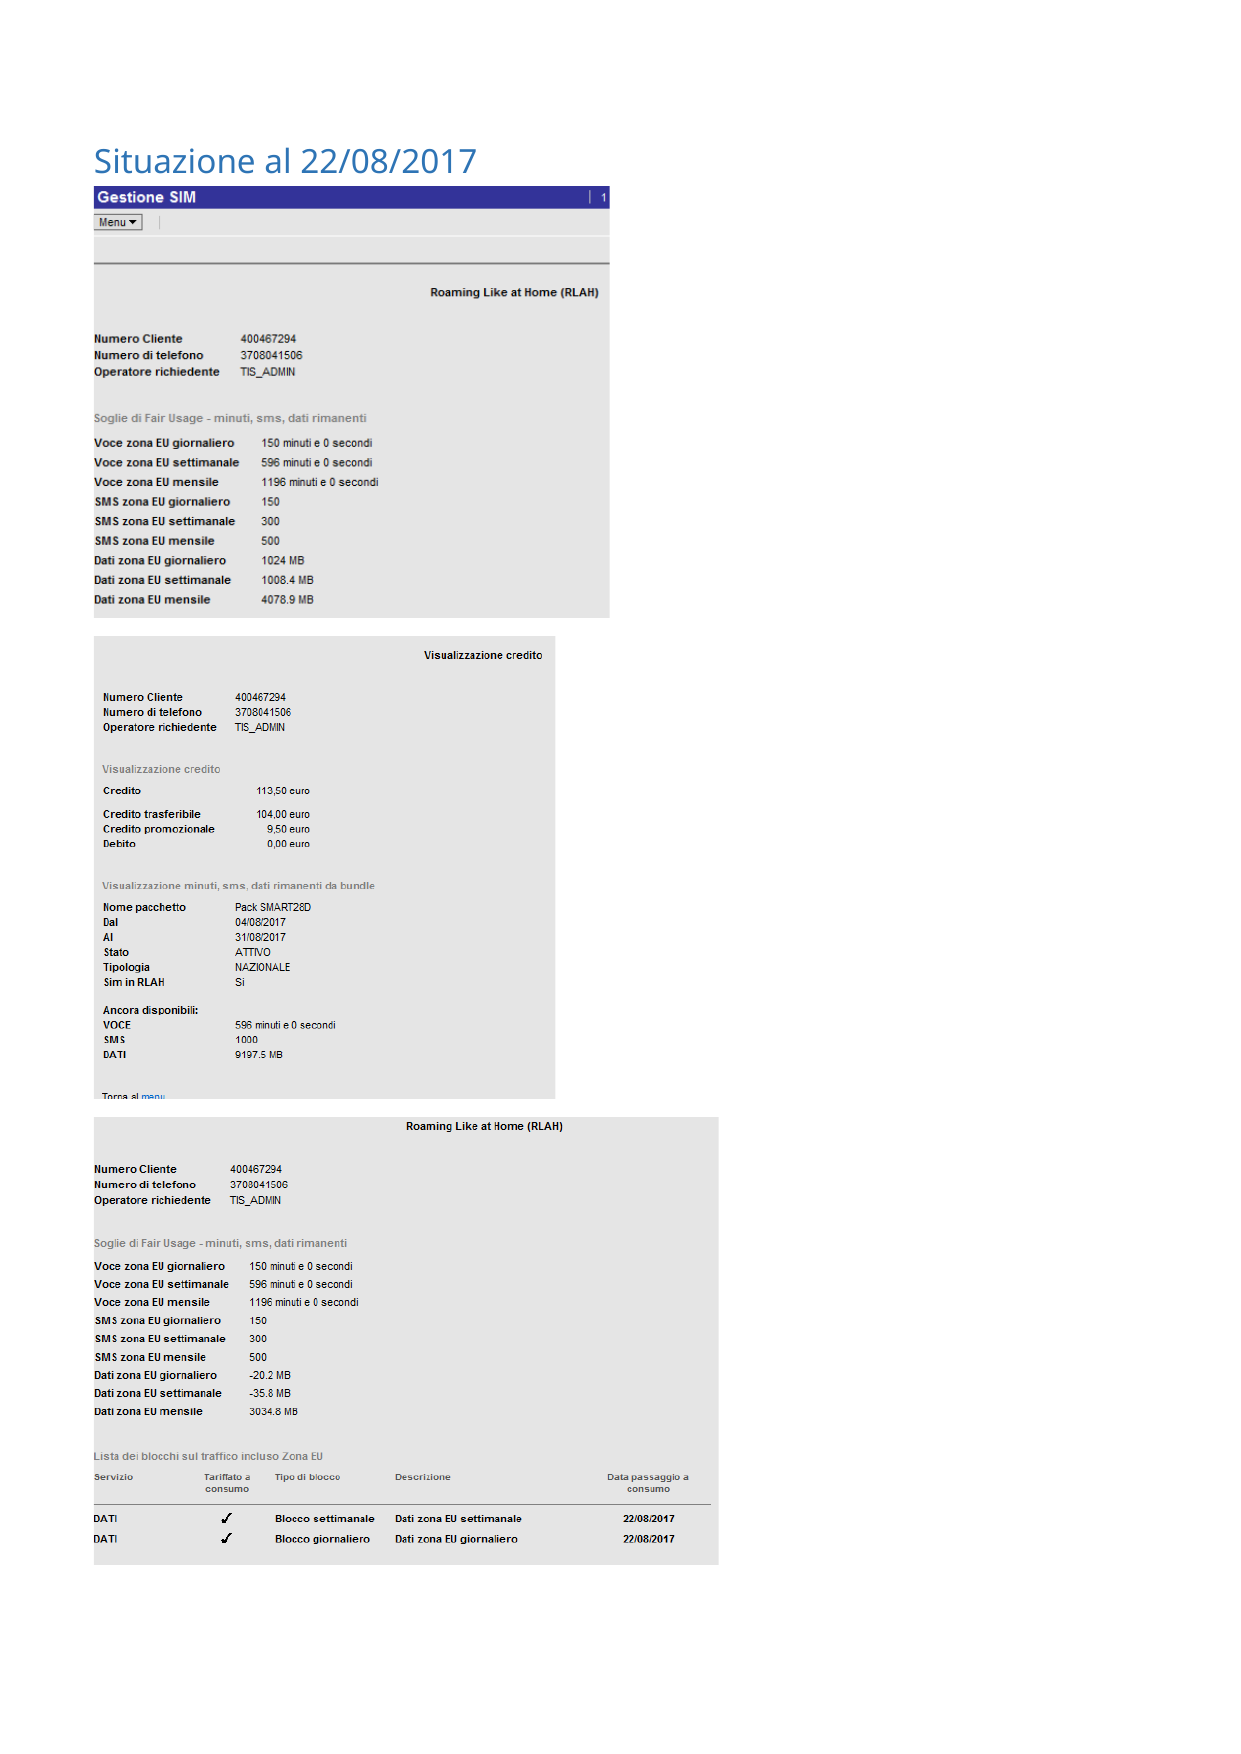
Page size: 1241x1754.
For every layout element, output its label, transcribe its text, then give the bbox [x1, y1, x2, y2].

picture [93, 1117, 719, 1565]
picture [93, 636, 556, 1099]
subtitle Situazione al 22/08/2017 [94, 137, 1153, 183]
picture [93, 186, 610, 618]
